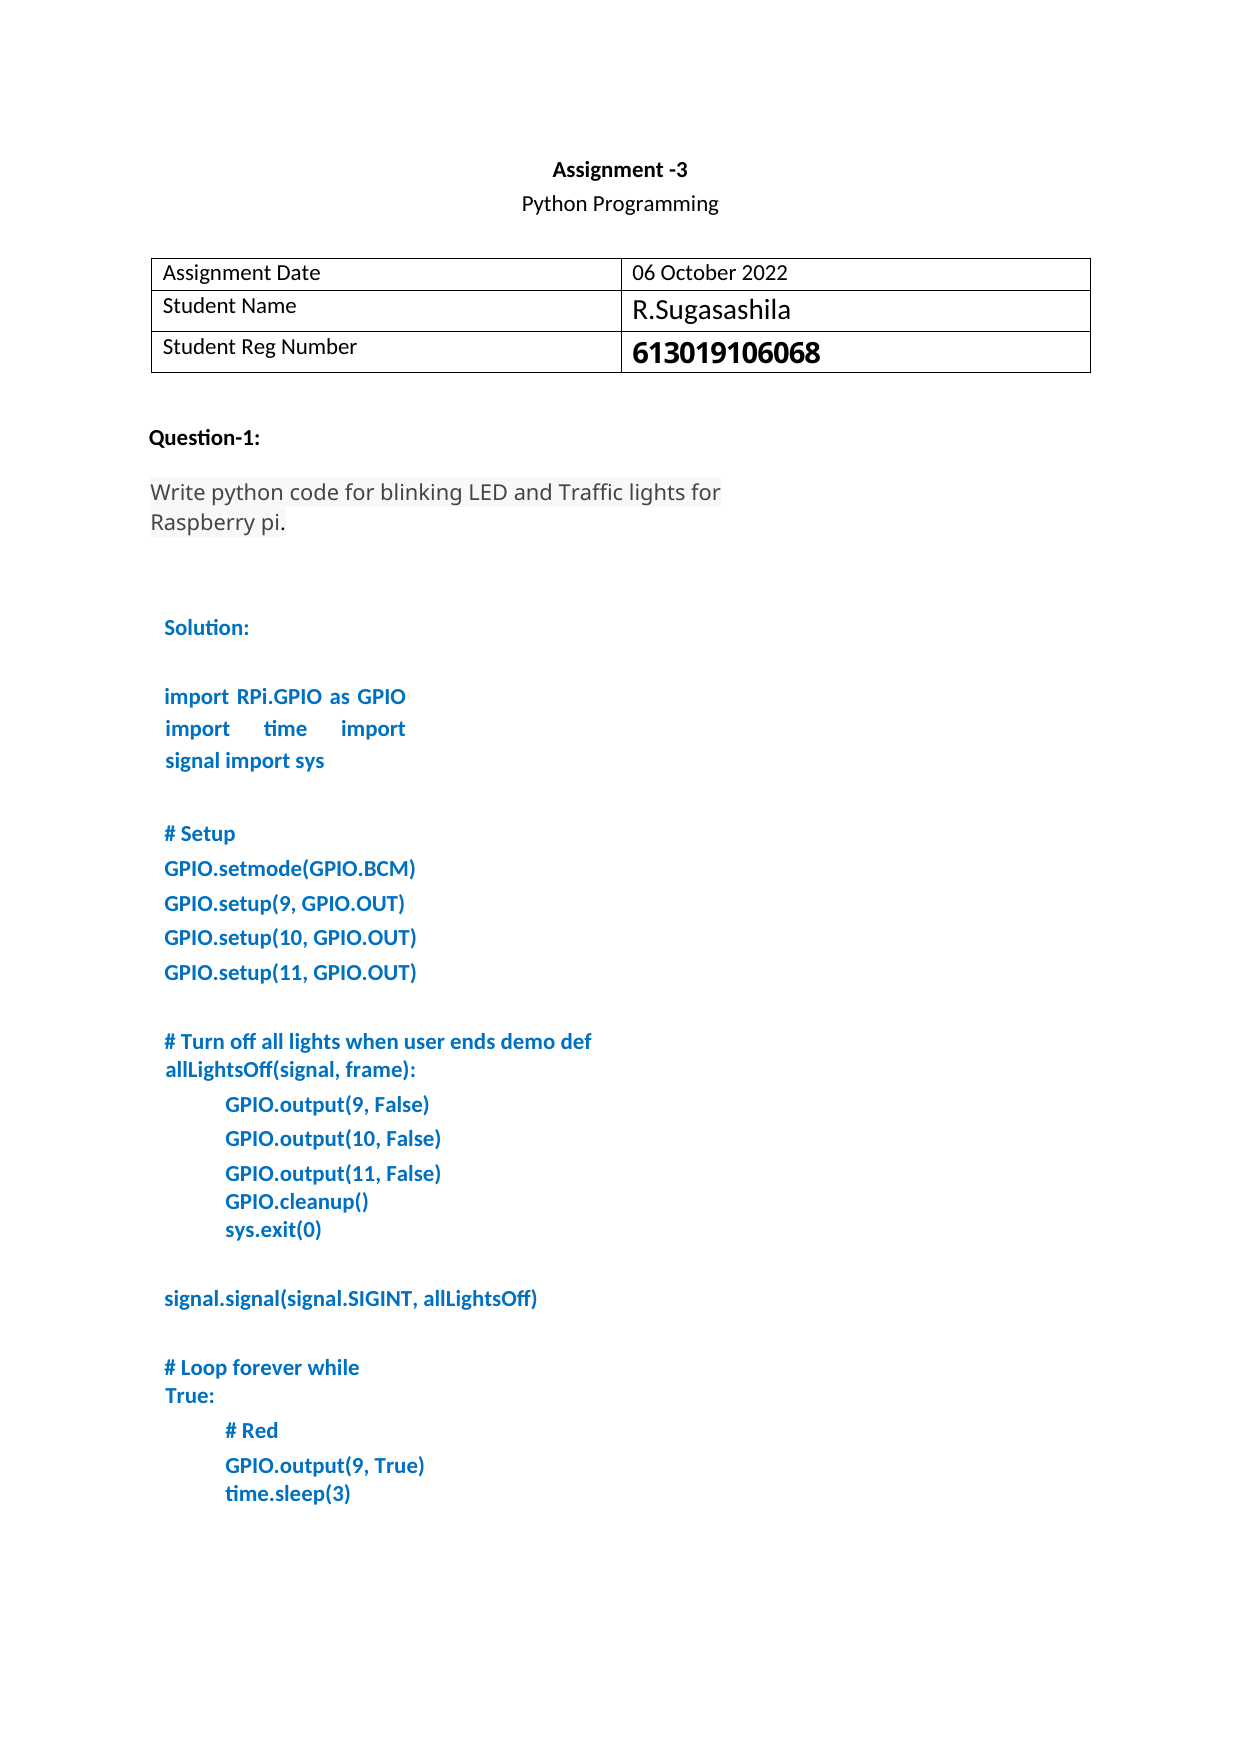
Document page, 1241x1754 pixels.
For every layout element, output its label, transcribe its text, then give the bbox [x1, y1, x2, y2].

text GPIO.output(11, False) GPIO.cleanup() sys.exit(0) [164, 1159, 487, 1243]
text GPIO.output(10, False) [164, 1124, 823, 1152]
table_cell Student Reg Number [152, 332, 621, 372]
table_cell R.Sugasashila [622, 291, 1090, 331]
text # Loop forever while True: [164, 1353, 362, 1409]
text import RPi.GPIO as GPIO import time import signal import sys [164, 682, 406, 774]
table_header Assignment Date [152, 259, 621, 290]
text # Setup [164, 819, 823, 848]
text Solution: [164, 613, 823, 641]
text signal.signal(signal.SIGINT, allLightsOff) [164, 1284, 823, 1312]
text # Red [164, 1416, 823, 1444]
text # Turn off all lights when user ends demo def allLightsOff(signal, frame): [164, 1027, 594, 1083]
text Question-1: [148, 423, 823, 451]
text Write python code for blinking LED and Traffic lights for Raspberry pi. [280, 477, 821, 537]
table_header 06 October 2022 [622, 259, 1090, 290]
text GPIO.output(9, False) [164, 1090, 823, 1118]
text Assignment -3 [552, 155, 823, 183]
text GPIO.setup(11, GPIO.OUT) [164, 958, 823, 986]
text GPIO.output(9, True) time.sleep(3) [164, 1451, 572, 1507]
table_cell Student Name [152, 291, 621, 331]
text GPIO.setup(10, GPIO.OUT) [164, 923, 823, 951]
text GPIO.setup(9, GPIO.OUT) [164, 889, 823, 917]
text GPIO.setmode(GPIO.BCM) [164, 854, 823, 882]
table_cell 613019106068 [622, 332, 1090, 372]
text Python Programming [522, 189, 821, 217]
